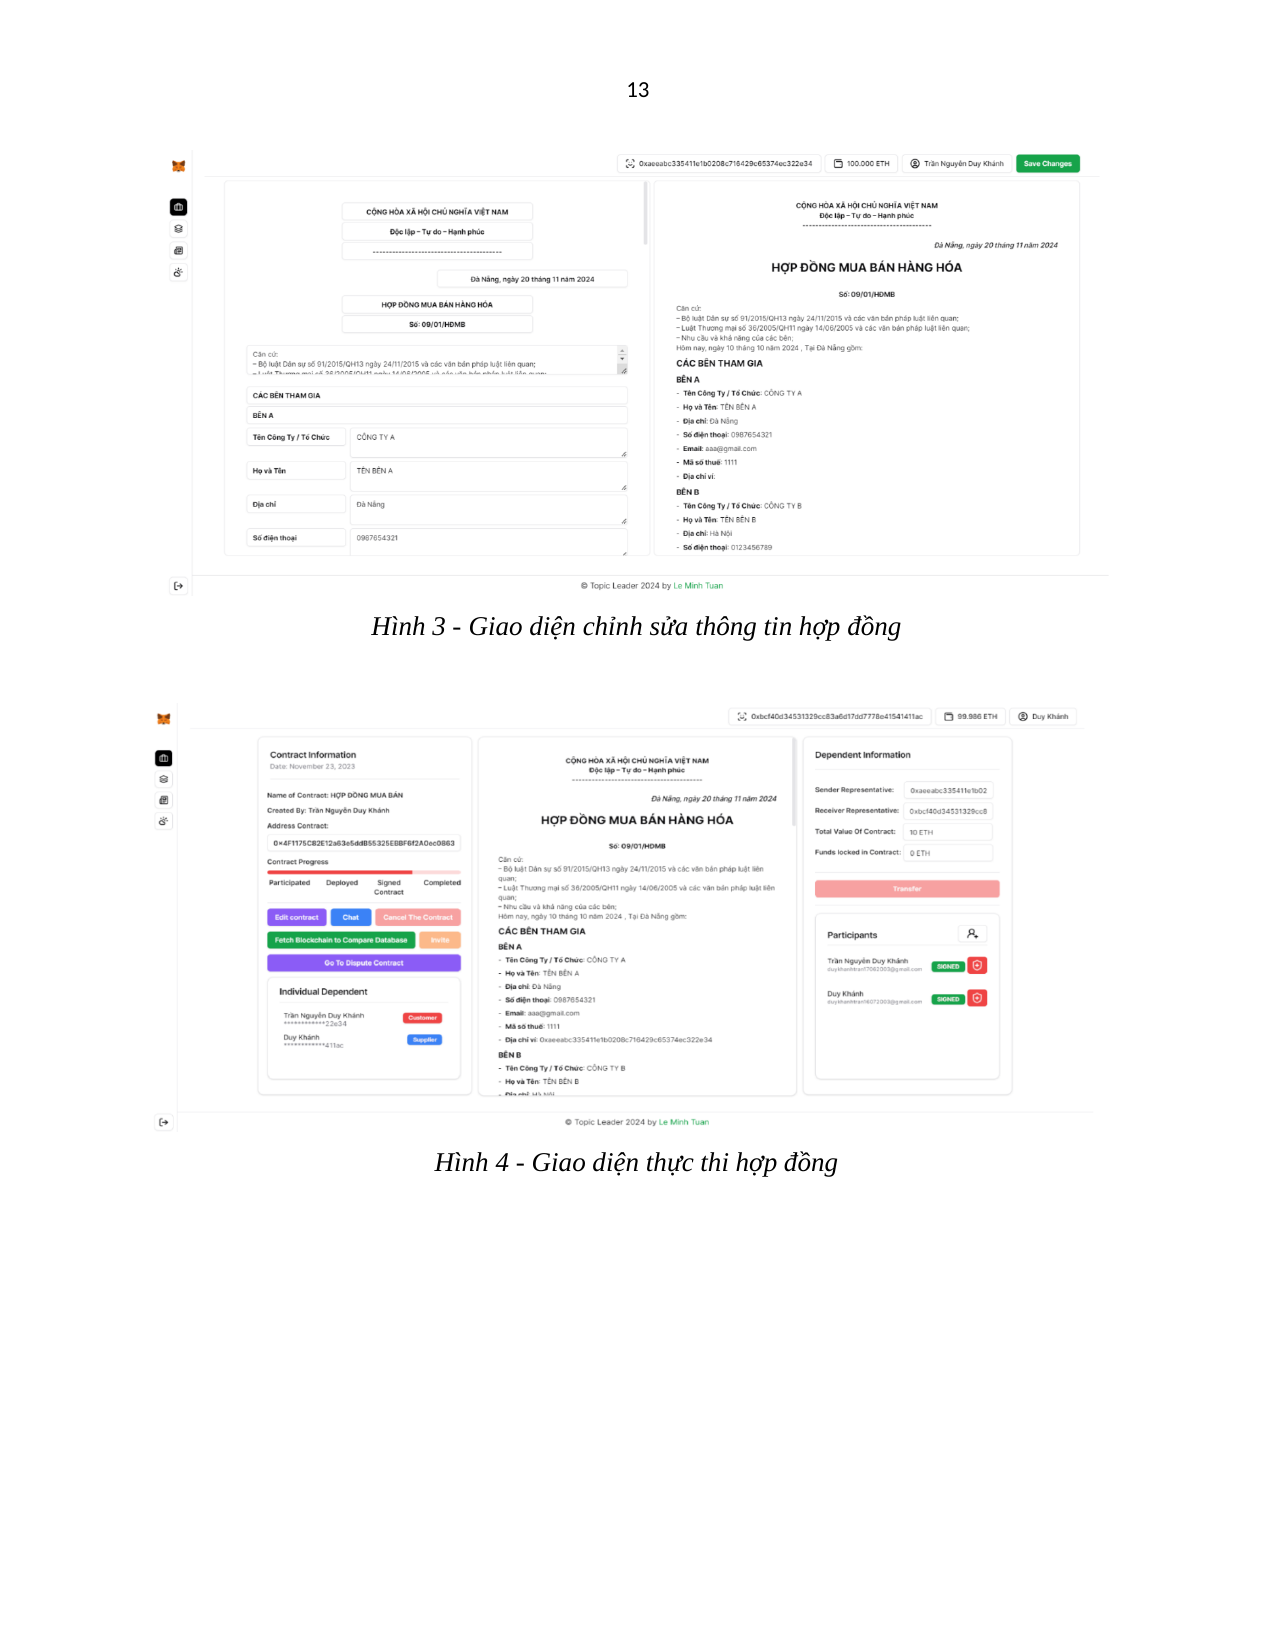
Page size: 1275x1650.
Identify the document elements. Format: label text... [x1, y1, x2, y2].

picture [166, 150, 1109, 596]
picture [150, 703, 1094, 1132]
